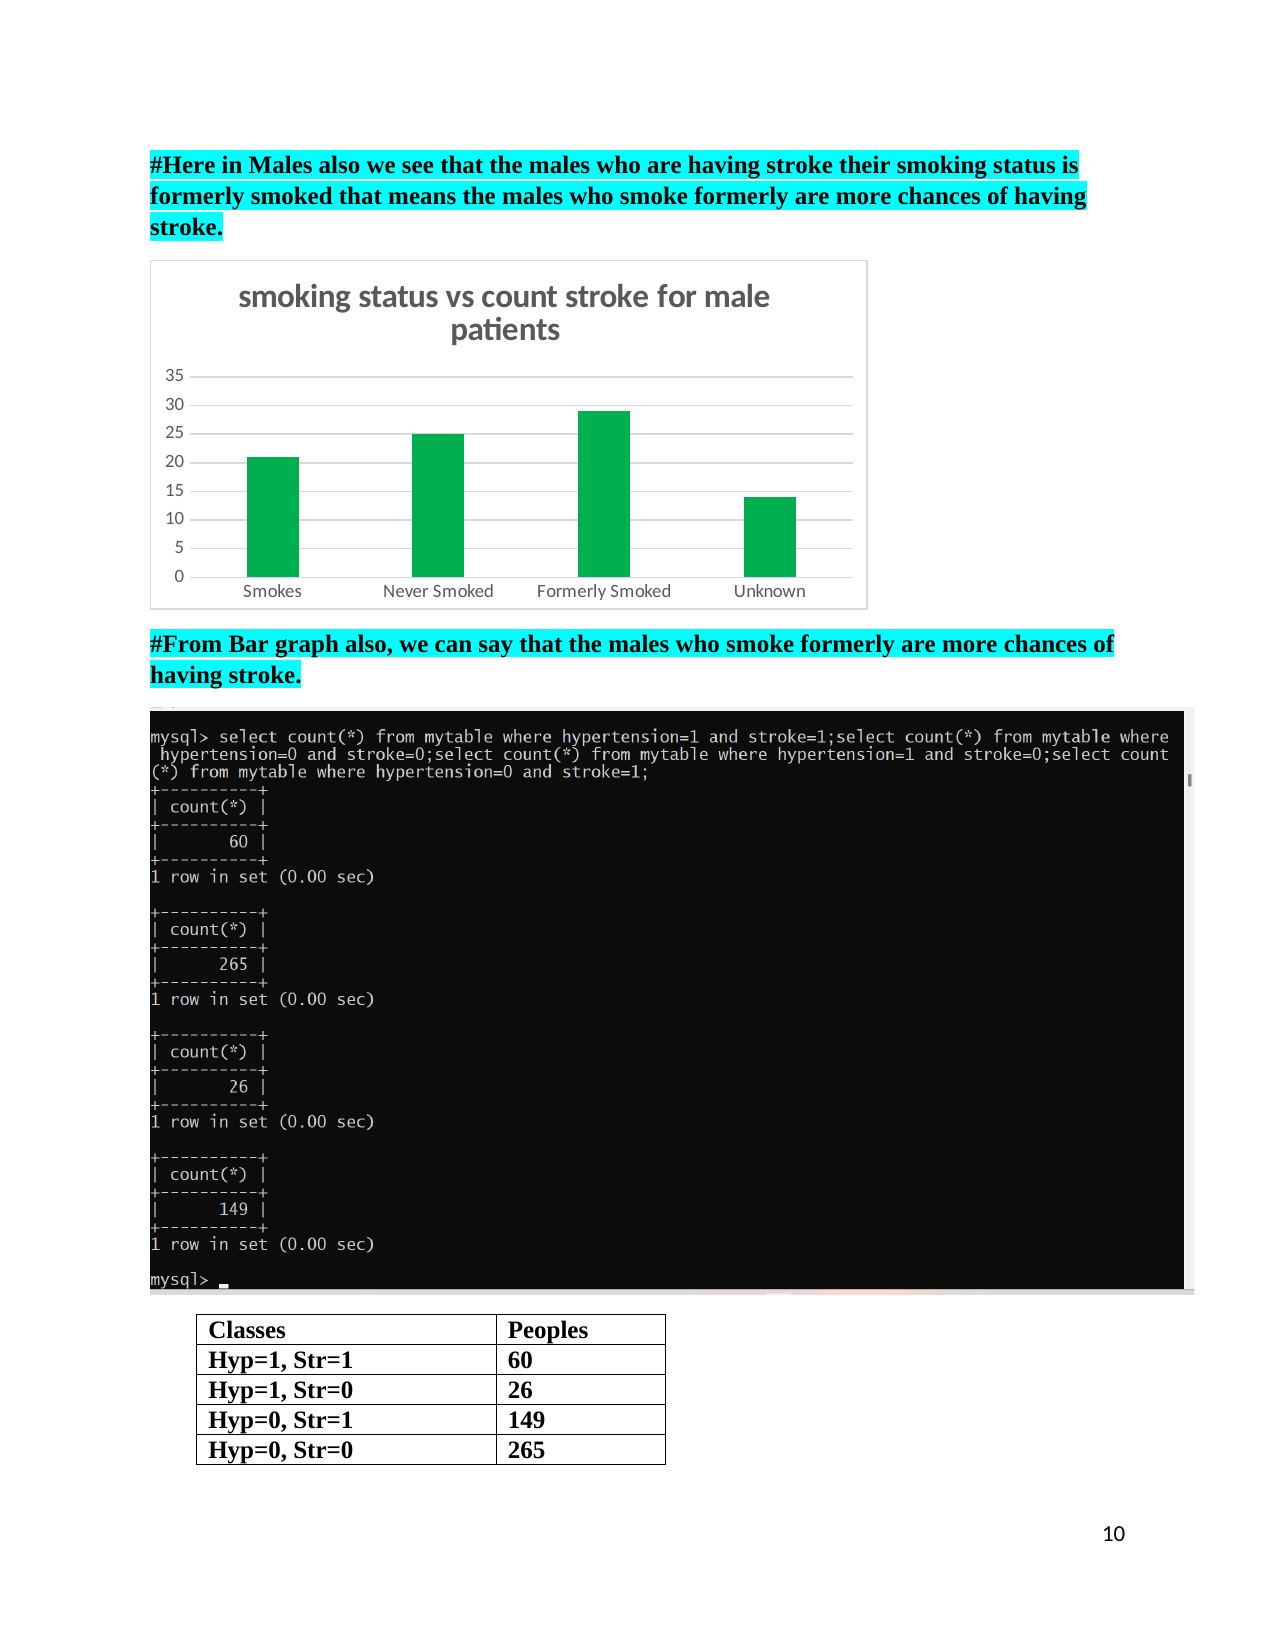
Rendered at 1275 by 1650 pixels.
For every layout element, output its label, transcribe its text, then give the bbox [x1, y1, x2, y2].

table_cell 60 [497, 1345, 665, 1374]
table_cell Hyp=0, Str=0 [197, 1435, 496, 1464]
picture [150, 707, 1195, 1295]
table_cell 26 [497, 1375, 665, 1404]
text #Here in Males also we see that the males who are having stroke their smoking status is formerly smoked that means the males who smoke formerly are more chances of having stroke. [150, 150, 1125, 241]
table_cell 149 [497, 1405, 665, 1434]
table_header Peoples [497, 1315, 665, 1344]
table_cell Hyp=0, Str=1 [197, 1405, 496, 1434]
text #From Bar graph also, we can say that the males who smoke formerly are more chances of having stroke. [150, 629, 1125, 688]
table_cell Hyp=1, Str=1 [197, 1345, 496, 1374]
table_cell 265 [497, 1435, 665, 1464]
table_cell Hyp=1, Str=0 [197, 1375, 496, 1404]
table_header Classes [197, 1315, 496, 1344]
